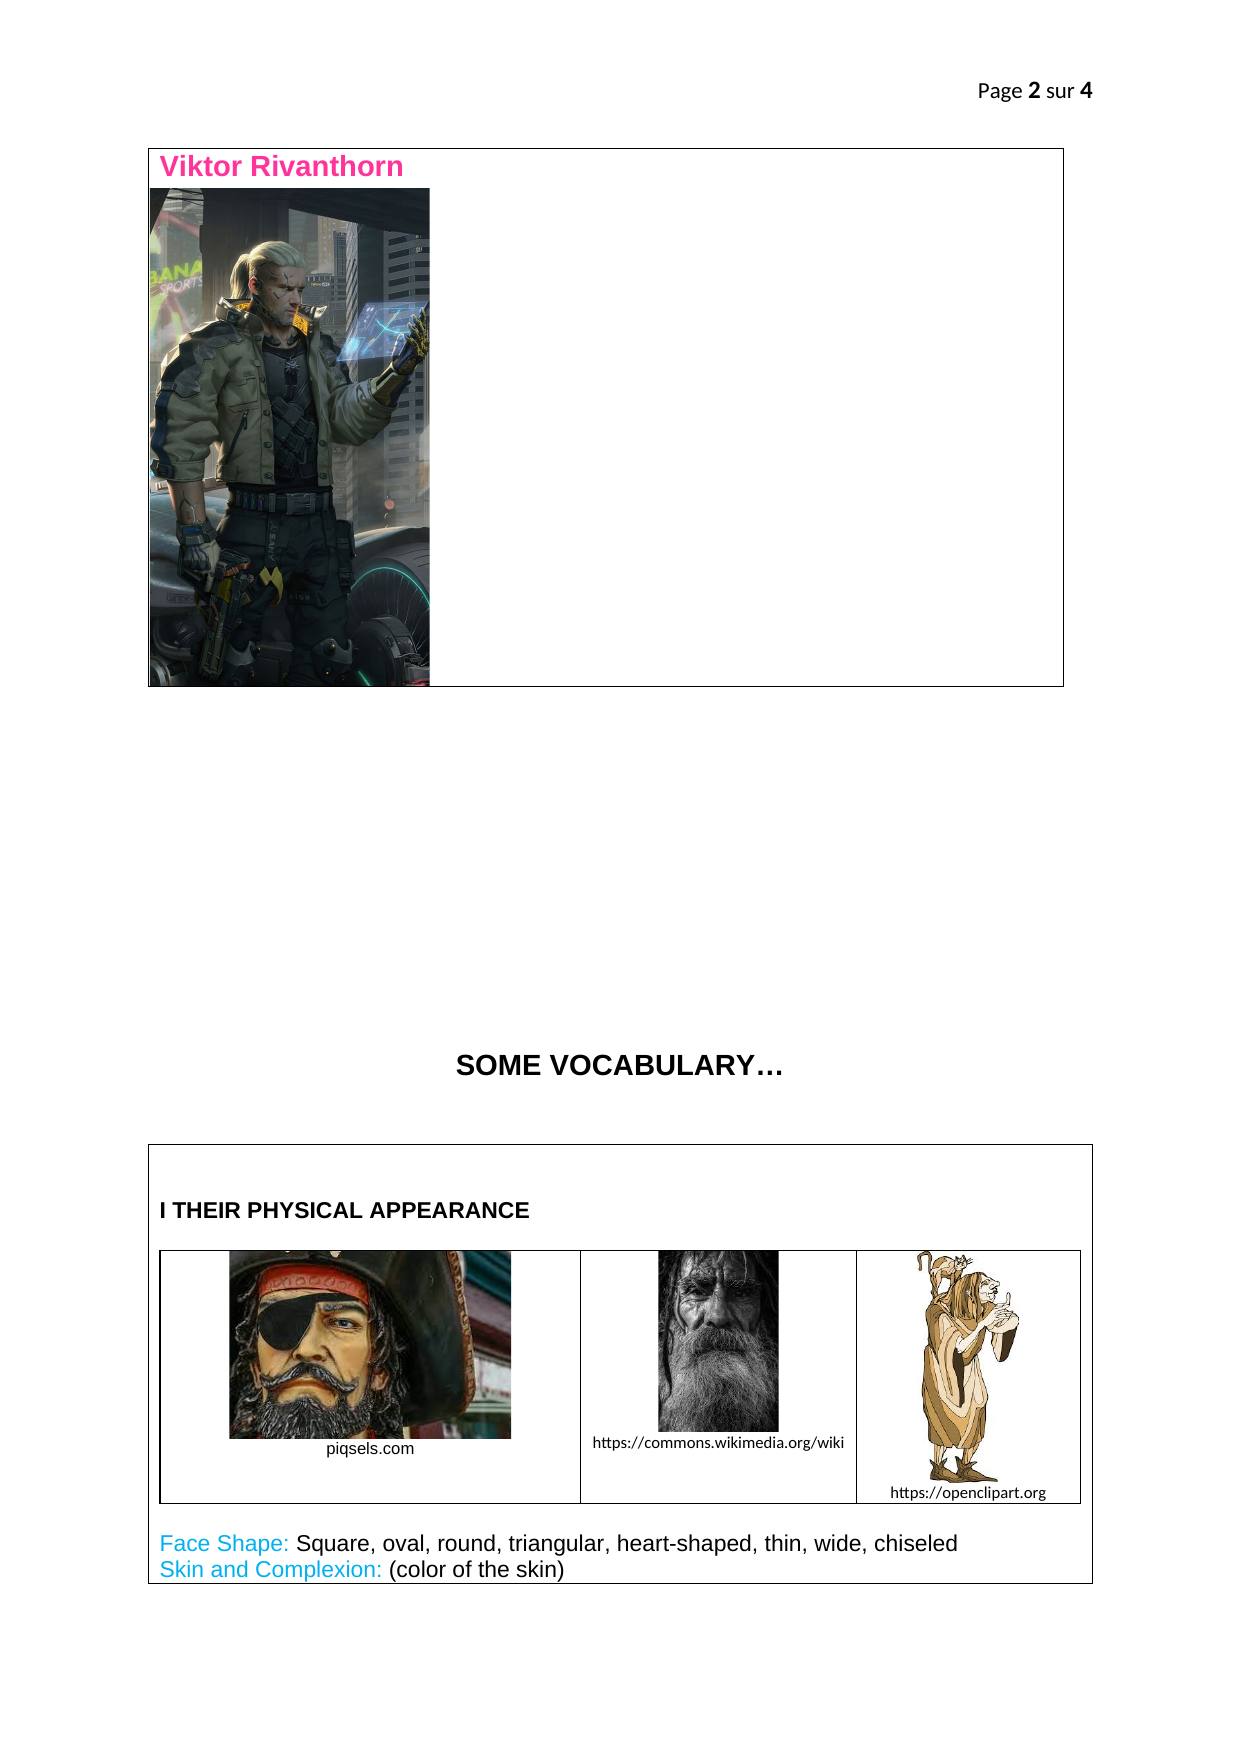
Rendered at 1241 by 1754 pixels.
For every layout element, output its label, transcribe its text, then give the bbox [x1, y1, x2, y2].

text SOME VOCABULARY… [148, 1048, 1093, 1081]
picture [229, 1251, 512, 1439]
table_cell Viktor Rivanthorn [149, 149, 1063, 686]
picture [149, 188, 430, 686]
picture [658, 1251, 779, 1432]
picture [917, 1251, 1019, 1483]
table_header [149, 1145, 1092, 1583]
